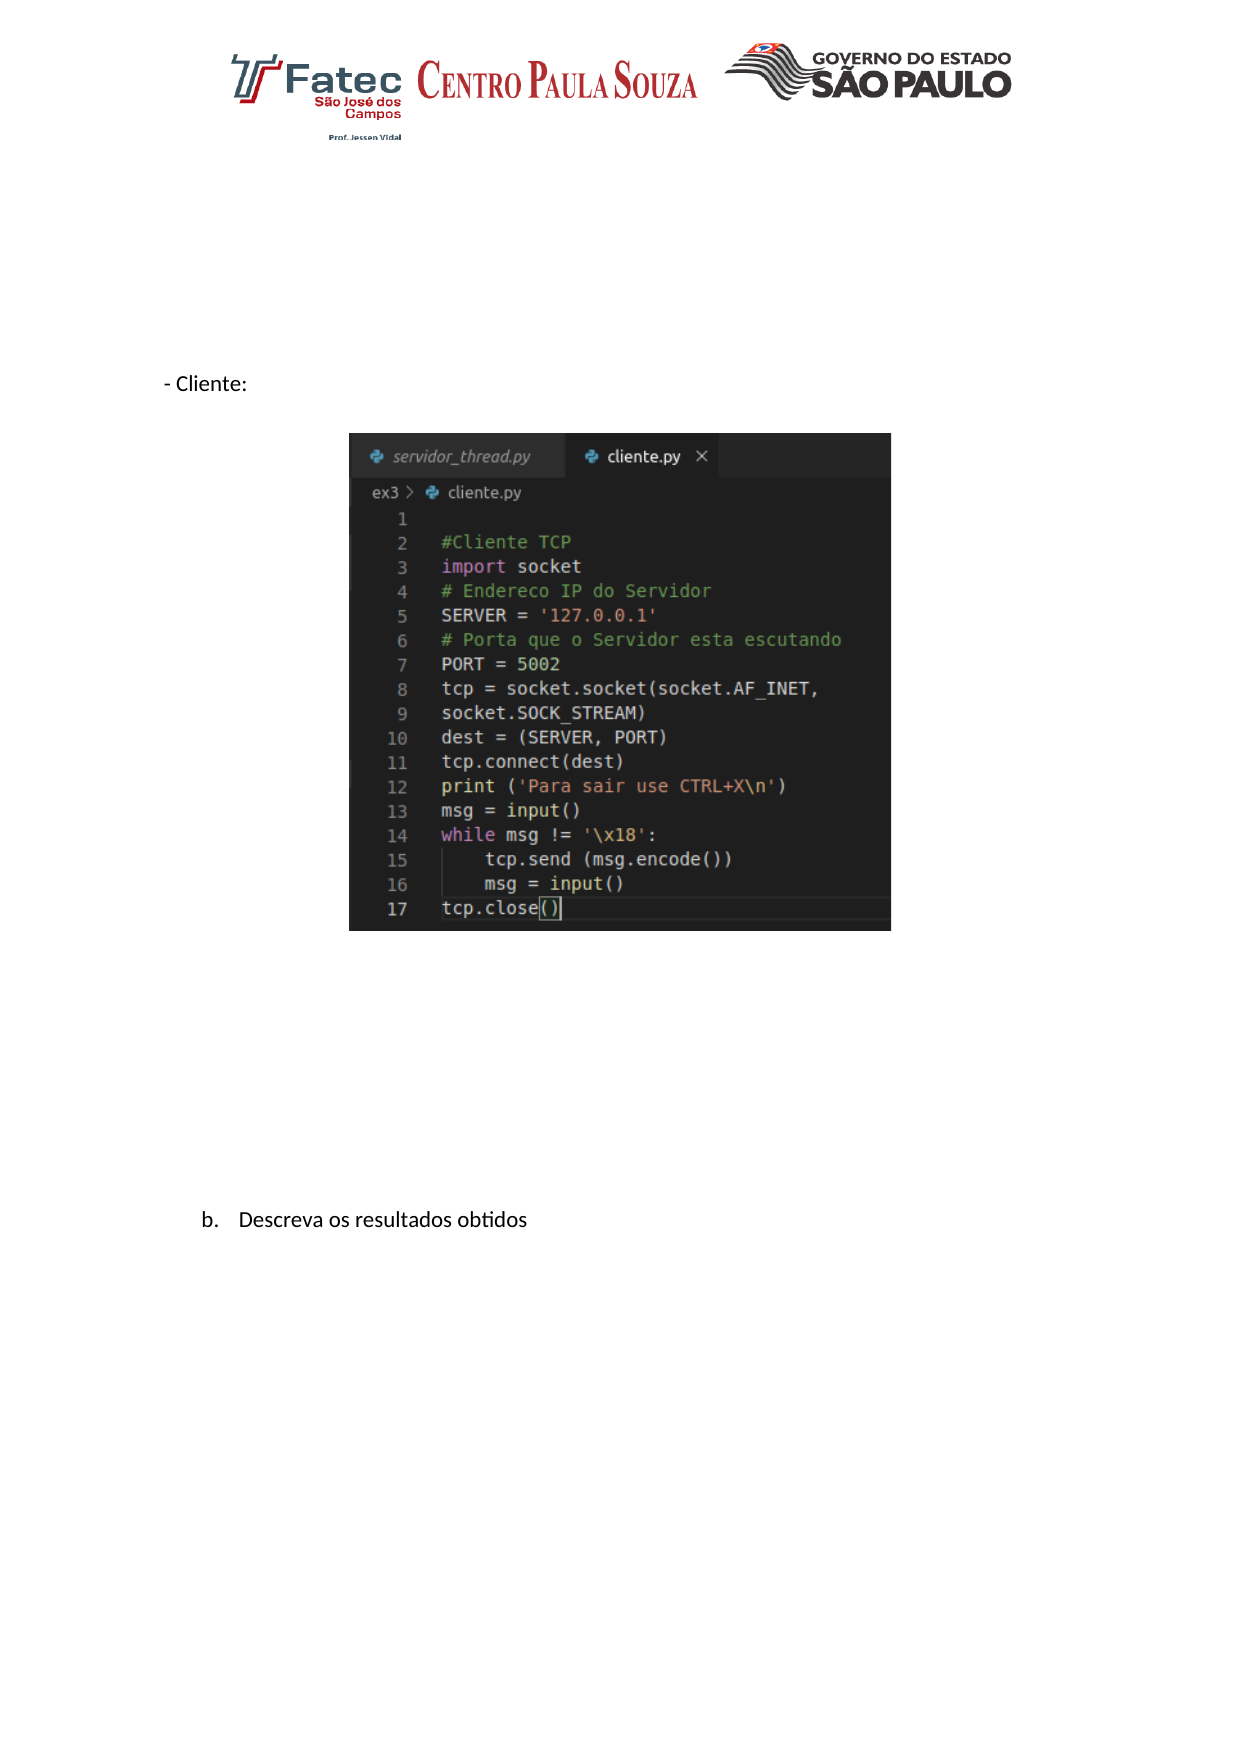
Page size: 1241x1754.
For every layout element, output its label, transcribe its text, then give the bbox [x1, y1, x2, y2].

list - Cliente: [164, 369, 1152, 397]
picture [220, 29, 1020, 144]
list Descreva os resultados obtidos [201, 1206, 1152, 1233]
picture [349, 433, 892, 931]
